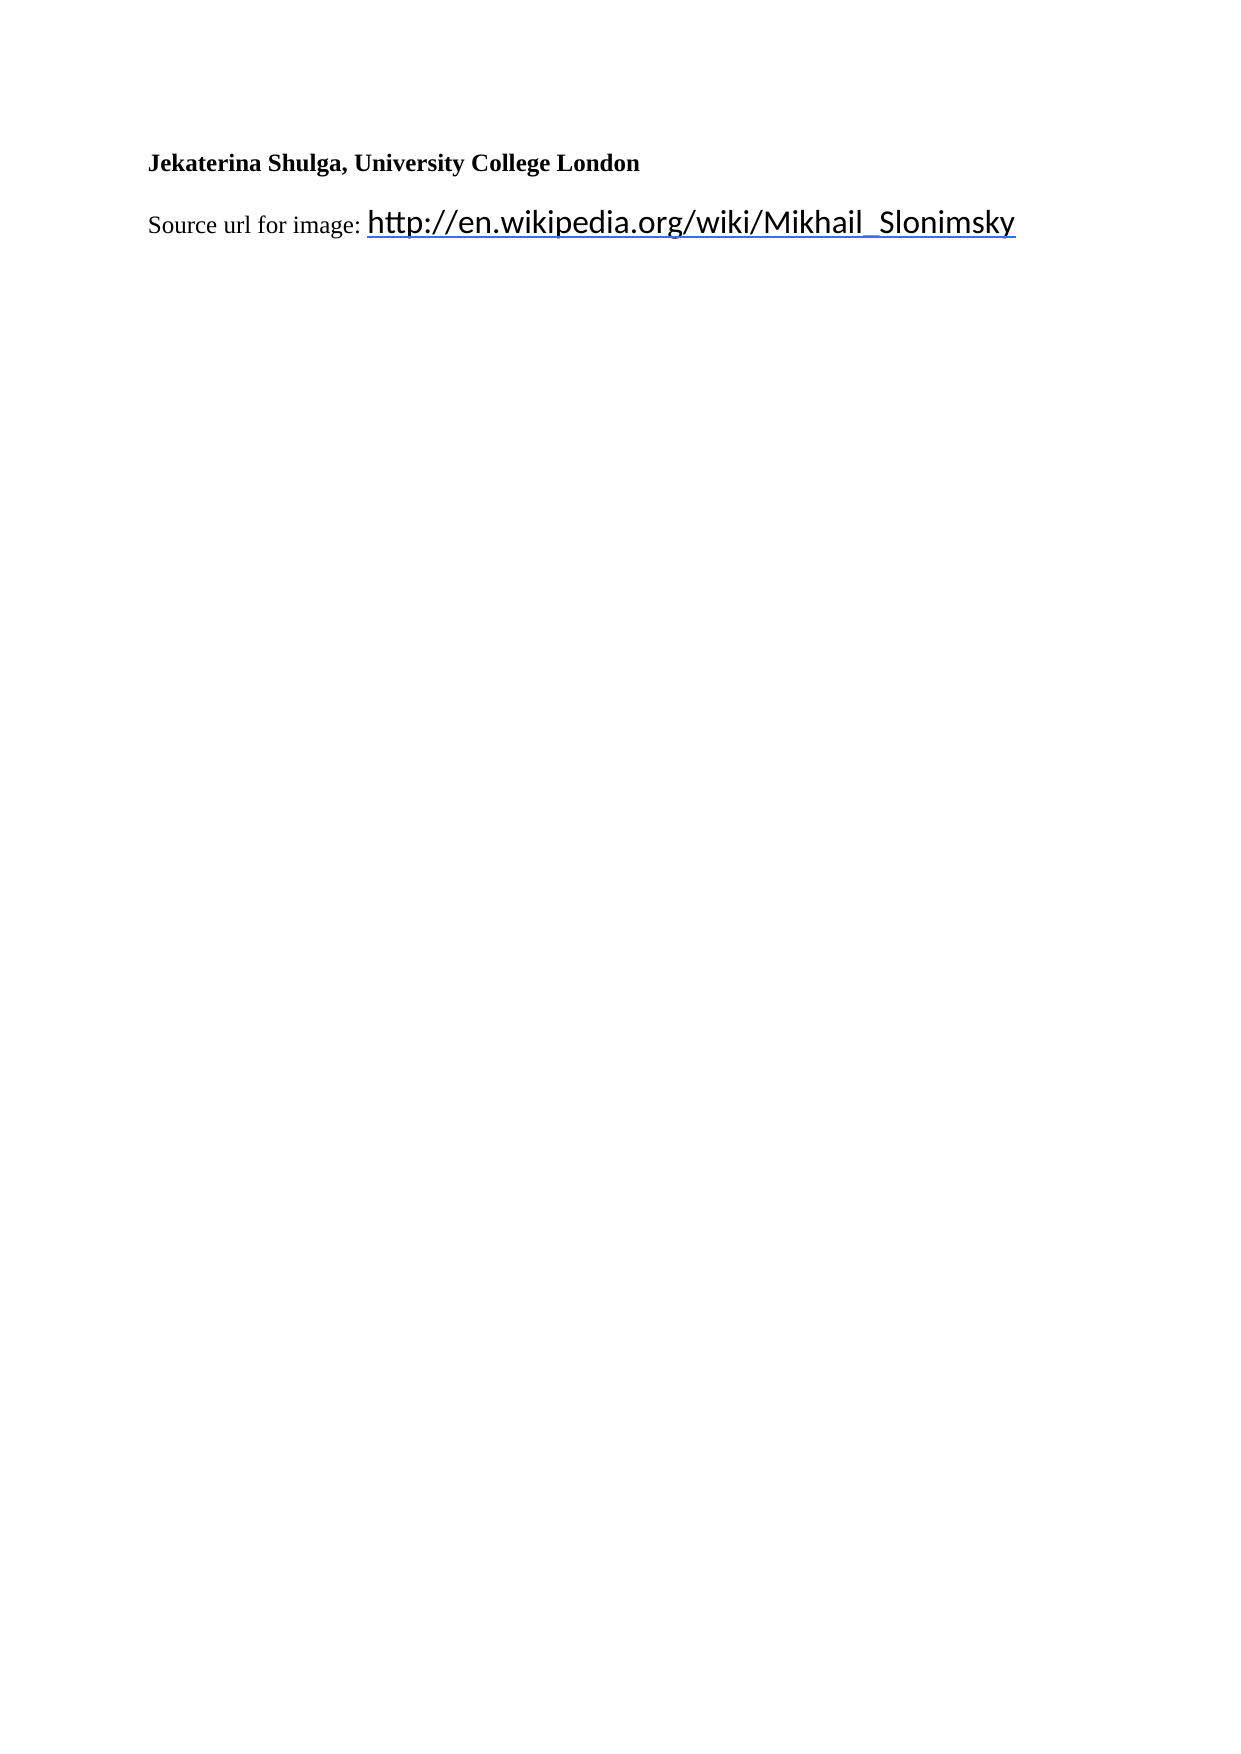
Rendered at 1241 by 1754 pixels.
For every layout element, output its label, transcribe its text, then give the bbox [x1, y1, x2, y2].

text Jekaterina Shulga, University College London [148, 148, 1093, 176]
text Source url for image: http://en.wikipedia.org/wiki/Mikhail_Slonimsky [148, 201, 1093, 242]
